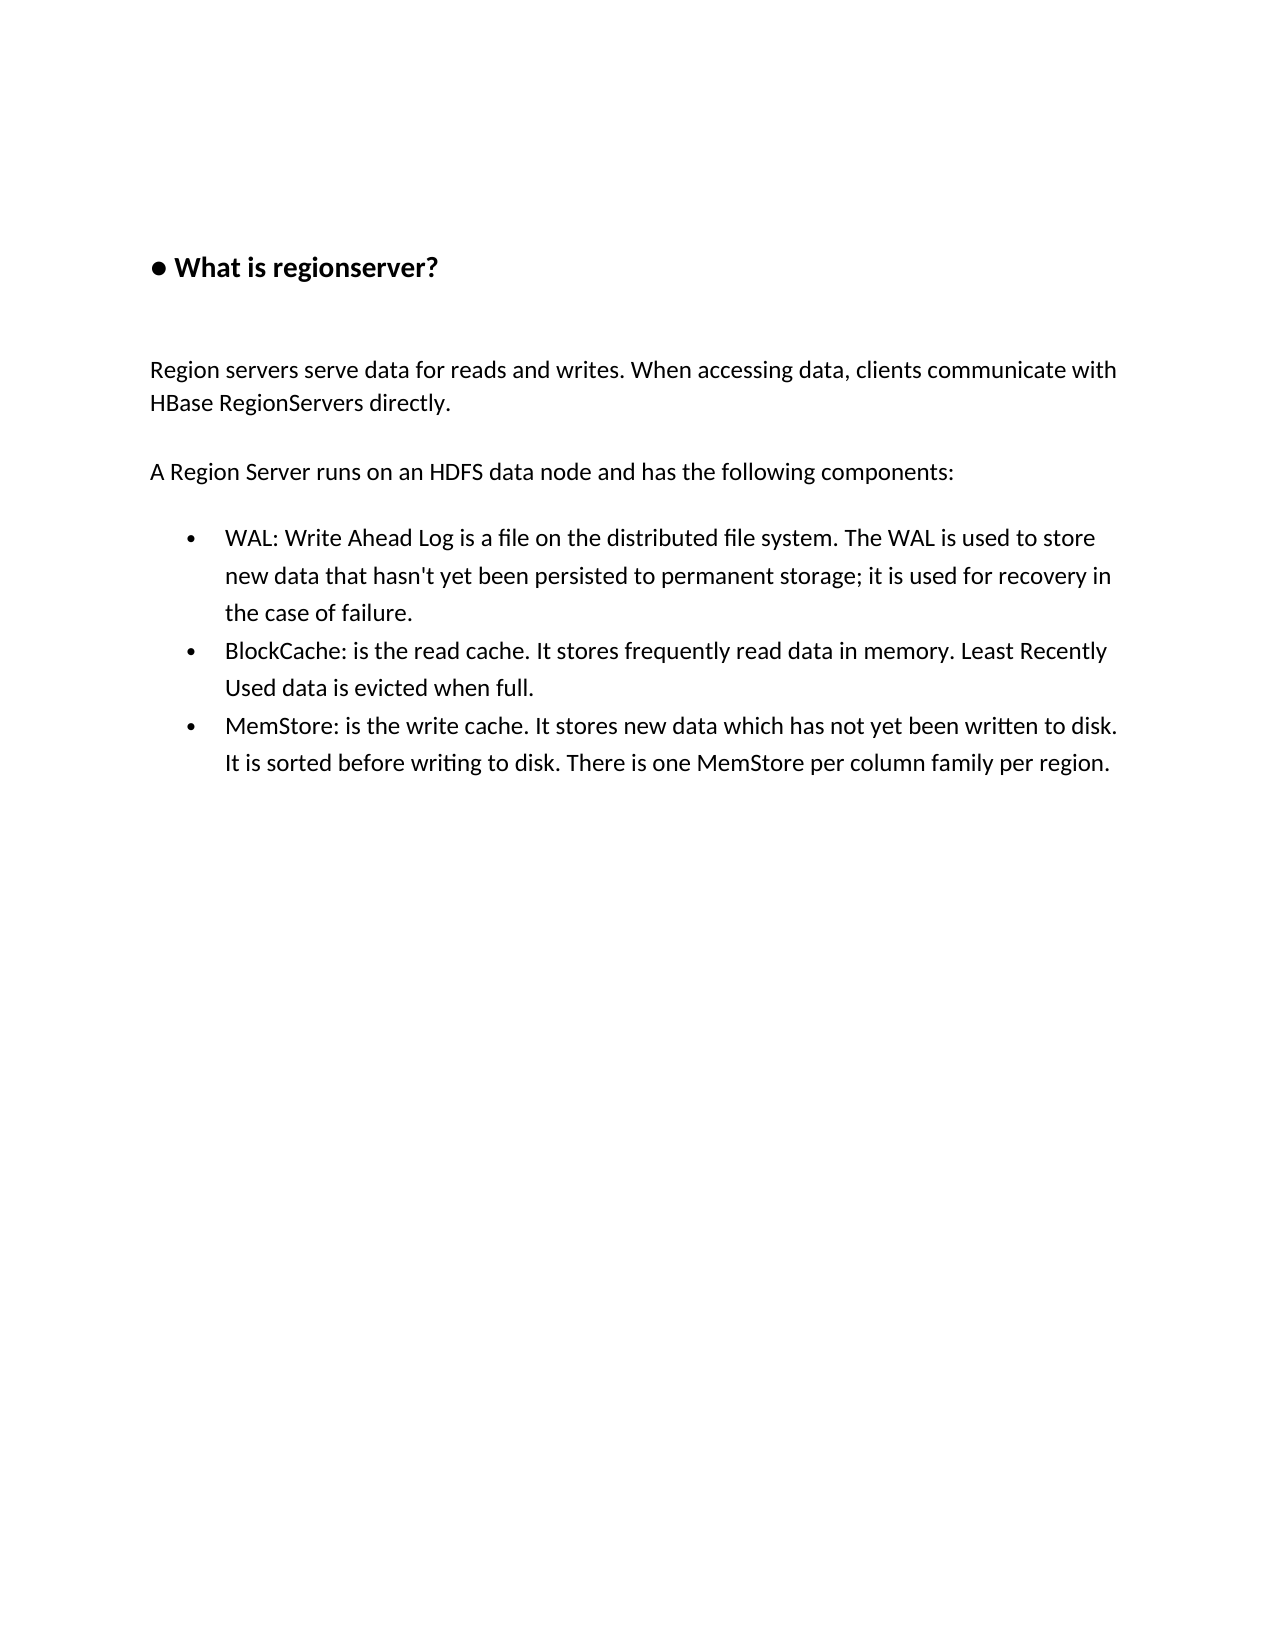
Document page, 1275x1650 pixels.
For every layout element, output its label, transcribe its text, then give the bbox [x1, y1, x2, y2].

list MemStore: is the write cache. It stores new data which has not yet been written to disk. It is sorted before writing to disk. There is one MemStore per column family per region. [187, 703, 1125, 778]
text Region servers serve data for reads and writes. When accessing data, clients communicate with HBase RegionServers directly. [150, 354, 1125, 417]
list WAL: Write Ahead Log is a file on the distributed file system. The WAL is used to store new data that hasn't yet been persisted to permanent storage; it is used for recovery in the case of failure. [187, 516, 1125, 628]
text ● What is regionserver? [150, 249, 1125, 285]
text A Region Server runs on an HDFS data node and has the following components: [150, 449, 1125, 486]
list BlockCache: is the read cache. It stores frequently read data in memory. Least Recently Used data is evicted when full. [187, 628, 1125, 703]
